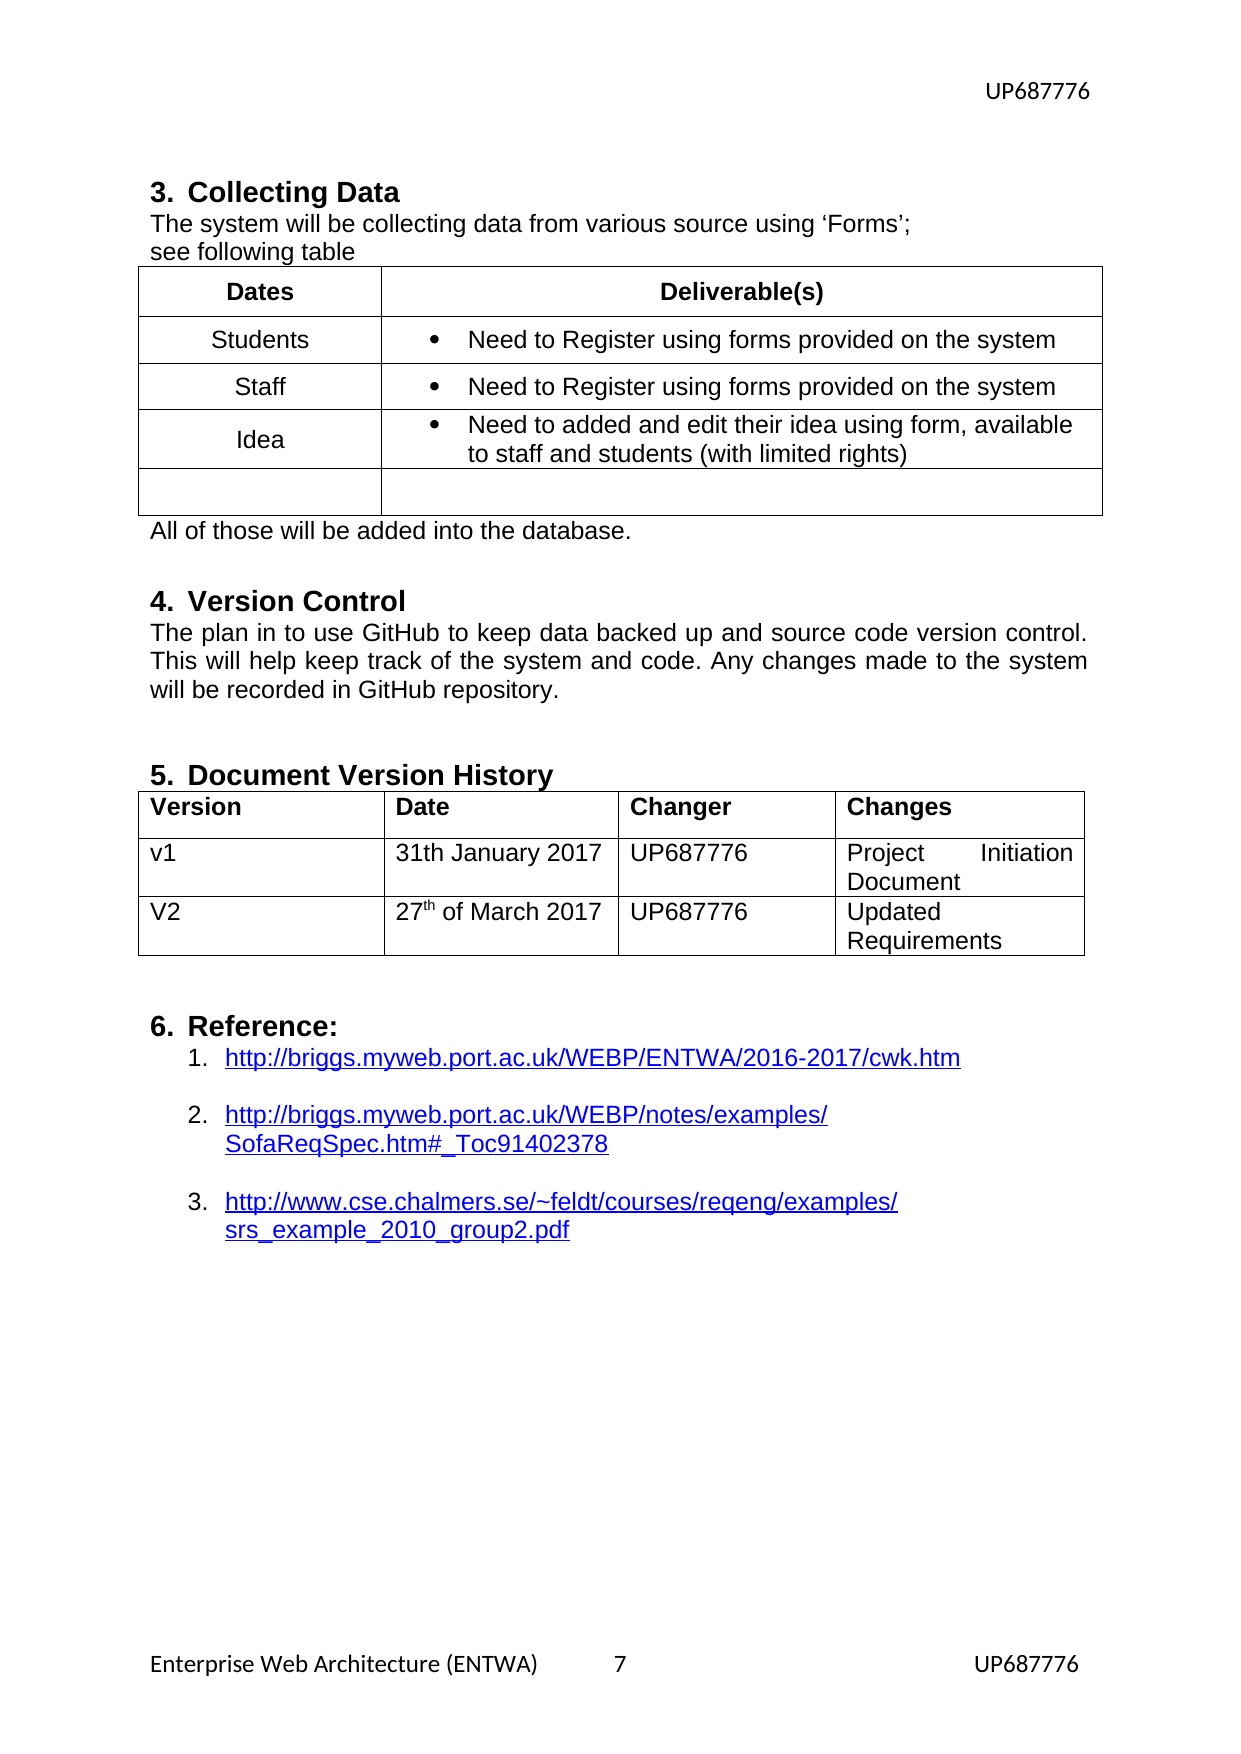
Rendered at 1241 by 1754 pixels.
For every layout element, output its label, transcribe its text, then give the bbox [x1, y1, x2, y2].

table_cell 31th January 2017 [385, 839, 618, 896]
table_cell Staff [139, 364, 381, 409]
table_cell [382, 469, 1102, 515]
table_cell 27th of March 2017 [385, 897, 618, 954]
table_header Date [385, 792, 618, 837]
subtitle Version Control [150, 584, 1090, 617]
table_cell UP687776 [619, 897, 835, 954]
table_cell Students [139, 317, 381, 363]
table_cell Need to Register using forms provided on the system [382, 317, 1102, 363]
table_header Changer [619, 792, 835, 837]
list http://briggs.myweb.port.ac.uk/WEBP/ENTWA/2016-2017/cwk.htm [187, 1043, 1090, 1072]
subtitle Reference: [150, 1009, 1090, 1043]
table_cell Need to added and edit their idea using form, available to staff and students (with limited rights) [382, 410, 1102, 468]
text All of those will be added into the database. [150, 516, 1090, 544]
table_cell Project Initiation Document [836, 839, 1084, 896]
subtitle Document Version History [150, 757, 1090, 791]
table_cell Updated Requirements [836, 897, 1084, 954]
table_header Version [139, 792, 384, 837]
table_cell Need to Register using forms provided on the system [382, 364, 1102, 409]
subtitle Collecting Data [150, 175, 1090, 208]
text The system will be collecting data from various source using ‘Forms’; [150, 208, 1090, 237]
text see following table [150, 237, 1090, 266]
list http://www.cse.chalmers.se/~feldt/courses/reqeng/examples/srs_example_2010_group2.pdf [187, 1187, 1090, 1244]
table_cell V2 [139, 897, 384, 954]
table_cell UP687776 [619, 839, 835, 896]
text The plan in to use GitHub to keep data backed up and source code version control. This will help keep track of the system and code. Any changes made to the system will be recorded in GitHub repository. [150, 617, 1090, 704]
list http://briggs.myweb.port.ac.uk/WEBP/notes/examples/SofaReqSpec.htm#_Toc91402378 [187, 1100, 1090, 1158]
table_header Changes [836, 792, 1084, 837]
table_header Deliverable(s) [382, 267, 1102, 316]
table_cell Idea [139, 410, 381, 468]
table_header Dates [139, 267, 381, 316]
table_cell [139, 469, 381, 515]
table_cell v1 [139, 839, 384, 896]
